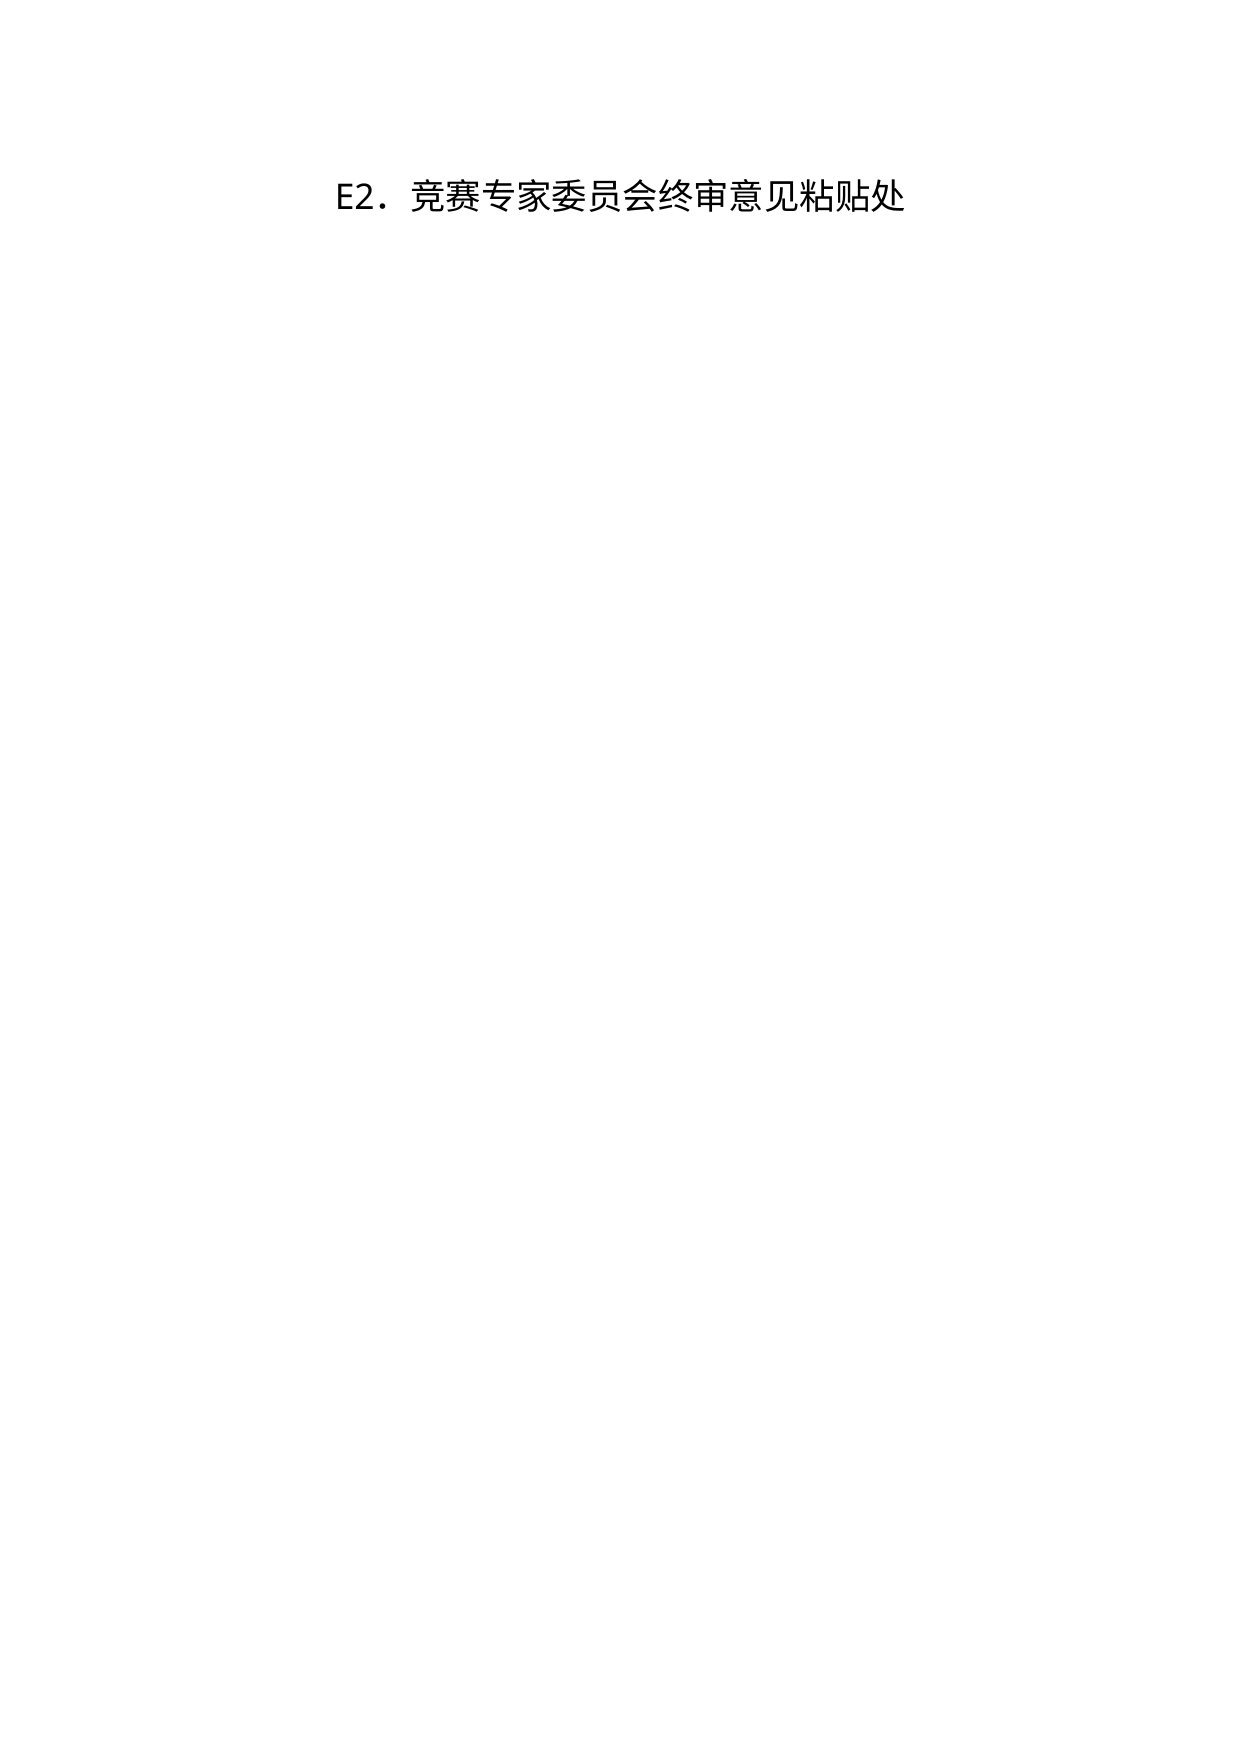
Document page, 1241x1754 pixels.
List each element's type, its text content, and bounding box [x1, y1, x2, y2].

text E2．竞赛专家委员会终审意见粘贴处 [187, 162, 1053, 227]
